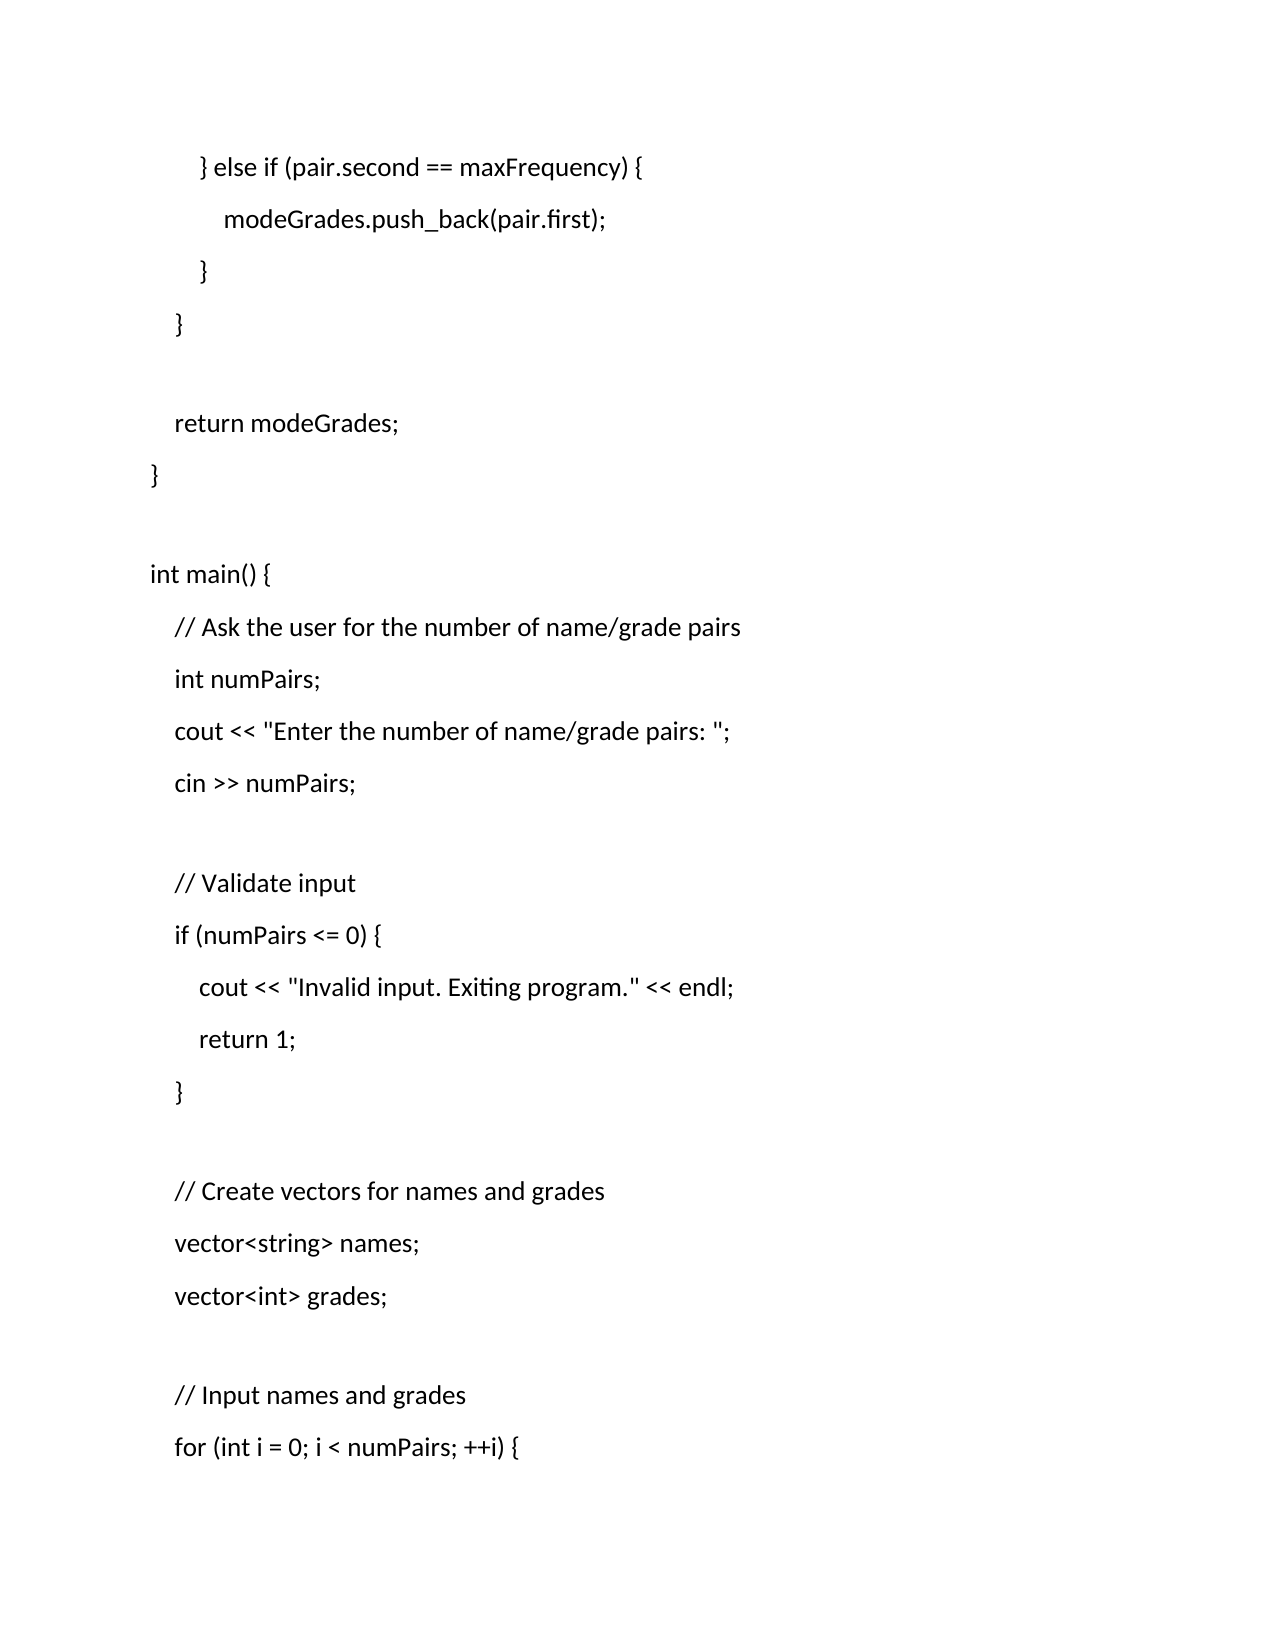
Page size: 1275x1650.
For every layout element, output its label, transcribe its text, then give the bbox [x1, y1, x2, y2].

text vector<string> names; [150, 1226, 1125, 1259]
text cout << "Enter the number of name/grade pairs: "; [150, 714, 1125, 747]
text // Validate input [150, 866, 1125, 899]
text } [150, 458, 1125, 491]
text } else if (pair.second == maxFrequency) { [150, 150, 1125, 183]
text int main() { [150, 557, 1125, 591]
text cin >> numPairs; [150, 767, 1125, 800]
text // Ask the user for the number of name/grade pairs [150, 610, 1125, 643]
text for (int i = 0; i < numPairs; ++i) { [150, 1430, 1125, 1463]
text } [150, 254, 1125, 288]
text cout << "Invalid input. Exiting program." << endl; [150, 970, 1125, 1003]
text if (numPairs <= 0) { [150, 918, 1125, 951]
text } [150, 307, 1125, 340]
text } [150, 1075, 1125, 1108]
text return 1; [150, 1023, 1125, 1056]
text vector<int> grades; [150, 1279, 1125, 1312]
text return modeGrades; [150, 406, 1125, 439]
text int numPairs; [150, 662, 1125, 695]
text // Create vectors for names and grades [150, 1174, 1125, 1207]
text modeGrades.push_back(pair.first); [150, 202, 1125, 235]
text // Input names and grades [150, 1378, 1125, 1411]
